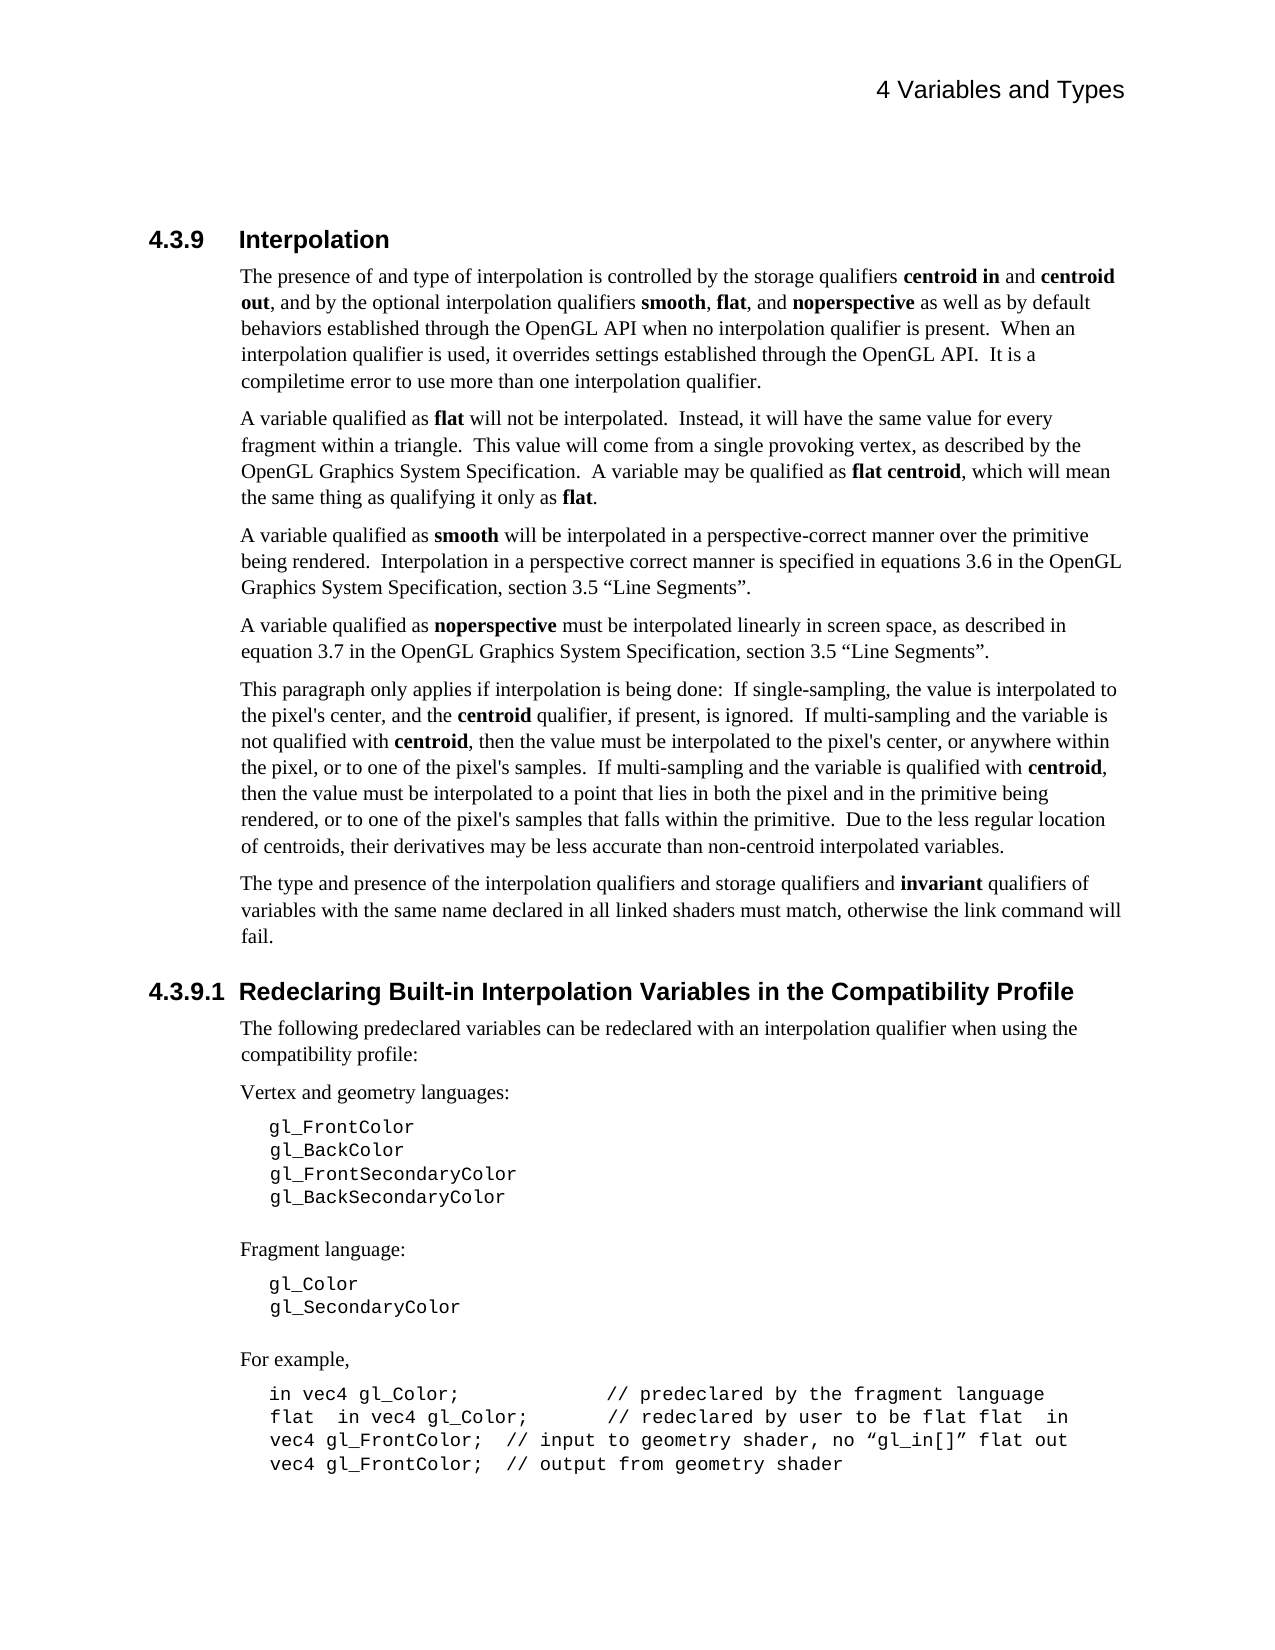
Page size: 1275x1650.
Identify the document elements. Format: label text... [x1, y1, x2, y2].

text A variable qualified as flat will not be interpolated. Instead, it will have the same value for every fragment within a triangle. This value will come from a single provoking vertex, as described by the OpenGL Graphics System Specification. A variable may be qualified as flat centroid, which will mean the same thing as qualifying it only as flat. [240, 406, 1124, 509]
text gl_Color gl_SecondaryColor [268, 1274, 551, 1319]
text in vec4 gl_Color; // predeclared by the fragment language flat in vec4 gl_Color; // redeclared by user to be flat flat in vec4 gl_FrontColor; // input to geometry shader, no “gl_in[]” flat out vec4 gl_FrontColor; // output from geometry shader [268, 1384, 1069, 1476]
text gl_FrontColor gl_BackColor gl_FrontSecondaryColor gl_BackSecondaryColor [268, 1118, 551, 1209]
text For example, [240, 1347, 1124, 1371]
text A variable qualified as smooth will be interpolated in a perspective-correct manner over the primitive being rendered. Interpolation in a perspective correct manner is specified in equations 3.6 in the OpenGL Graphics System Specification, section 3.5 “Line Segments”. [240, 523, 1124, 599]
text Fragment language: [240, 1237, 1124, 1261]
text The presence of and type of interpolation is controlled by the storage qualifiers centroid in and centroid out, and by the optional interpolation qualifiers smooth, flat, and noperspective as well as by default behaviors established through the OpenGL API when no interpolation qualifier is present. When an interpolation qualifier is used, it overrides settings established through the OpenGL API. It is a compiletime error to use more than one interpolation qualifier. [240, 264, 1124, 393]
text Vertex and geometry languages: [240, 1080, 1124, 1104]
text A variable qualified as noperspective must be interpolated linearly in screen space, as described in equation 3.7 in the OpenGL Graphics System Specification, section 3.5 “Line Segments”. [240, 613, 1124, 663]
subtitle Interpolation [148, 224, 1125, 253]
subtitle Redeclaring Built-in Interpolation Variables in the Compatibility Profile [148, 976, 1125, 1005]
text This paragraph only applies if interpolation is being done: If single-sampling, the value is interpolated to the pixel's center, and the centroid qualifier, if present, is ignored. If multi-sampling and the variable is not qualified with centroid, then the value must be interpolated to the pixel's center, or anywhere within the pixel, or to one of the pixel's samples. If multi-sampling and the variable is qualified with centroid, then the value must be interpolated to a point that lies in both the pixel and in the primitive being rendered, or to one of the pixel's samples that falls within the primitive. Due to the less regular location of centroids, their derivatives may be less accurate than non-centroid interpolated variables. [240, 677, 1124, 858]
text The type and presence of the interpolation qualifiers and storage qualifiers and invariant qualifiers of variables with the same name declared in all linked shaders must match, otherwise the link command will fail. [240, 871, 1124, 948]
text The following predeclared variables can be redeclared with an interpolation qualifier when using the compatibility profile: [240, 1016, 1124, 1066]
